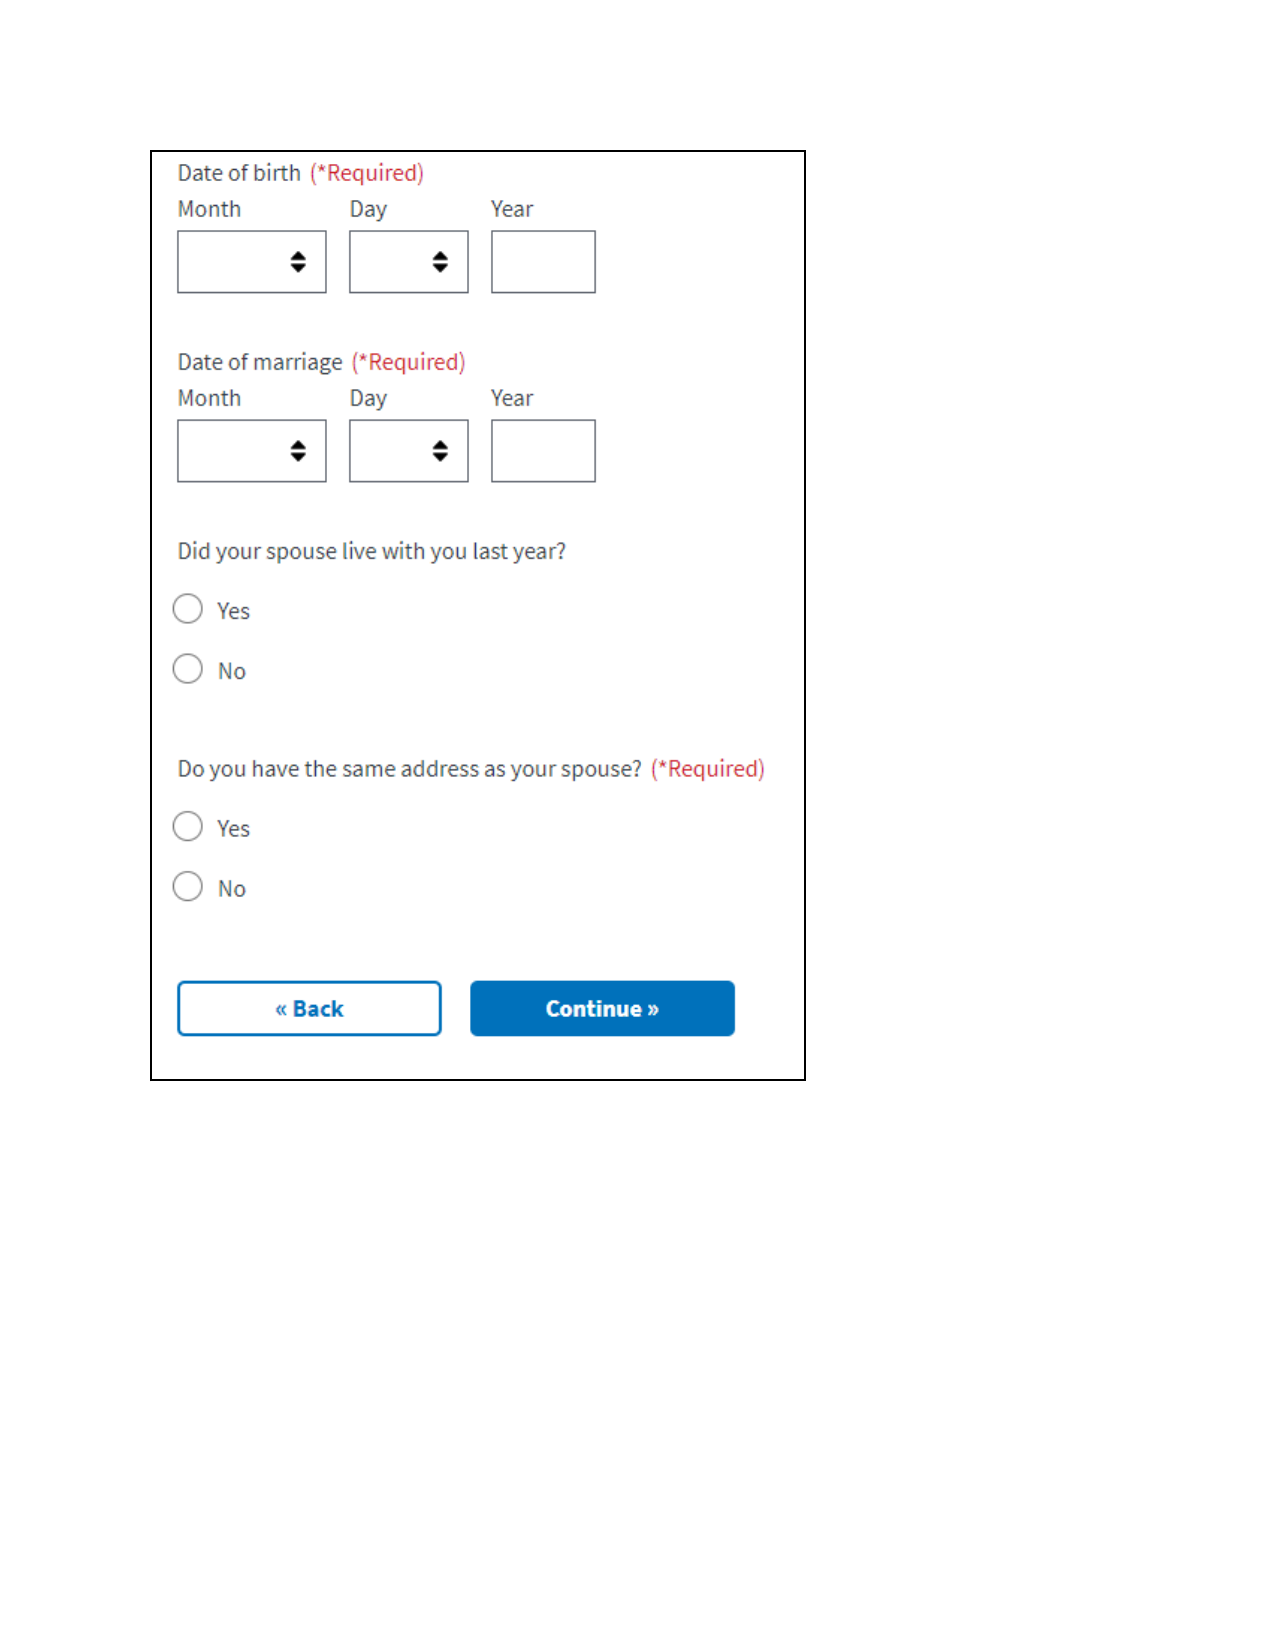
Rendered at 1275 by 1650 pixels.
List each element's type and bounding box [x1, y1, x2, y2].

picture [152, 152, 804, 1079]
